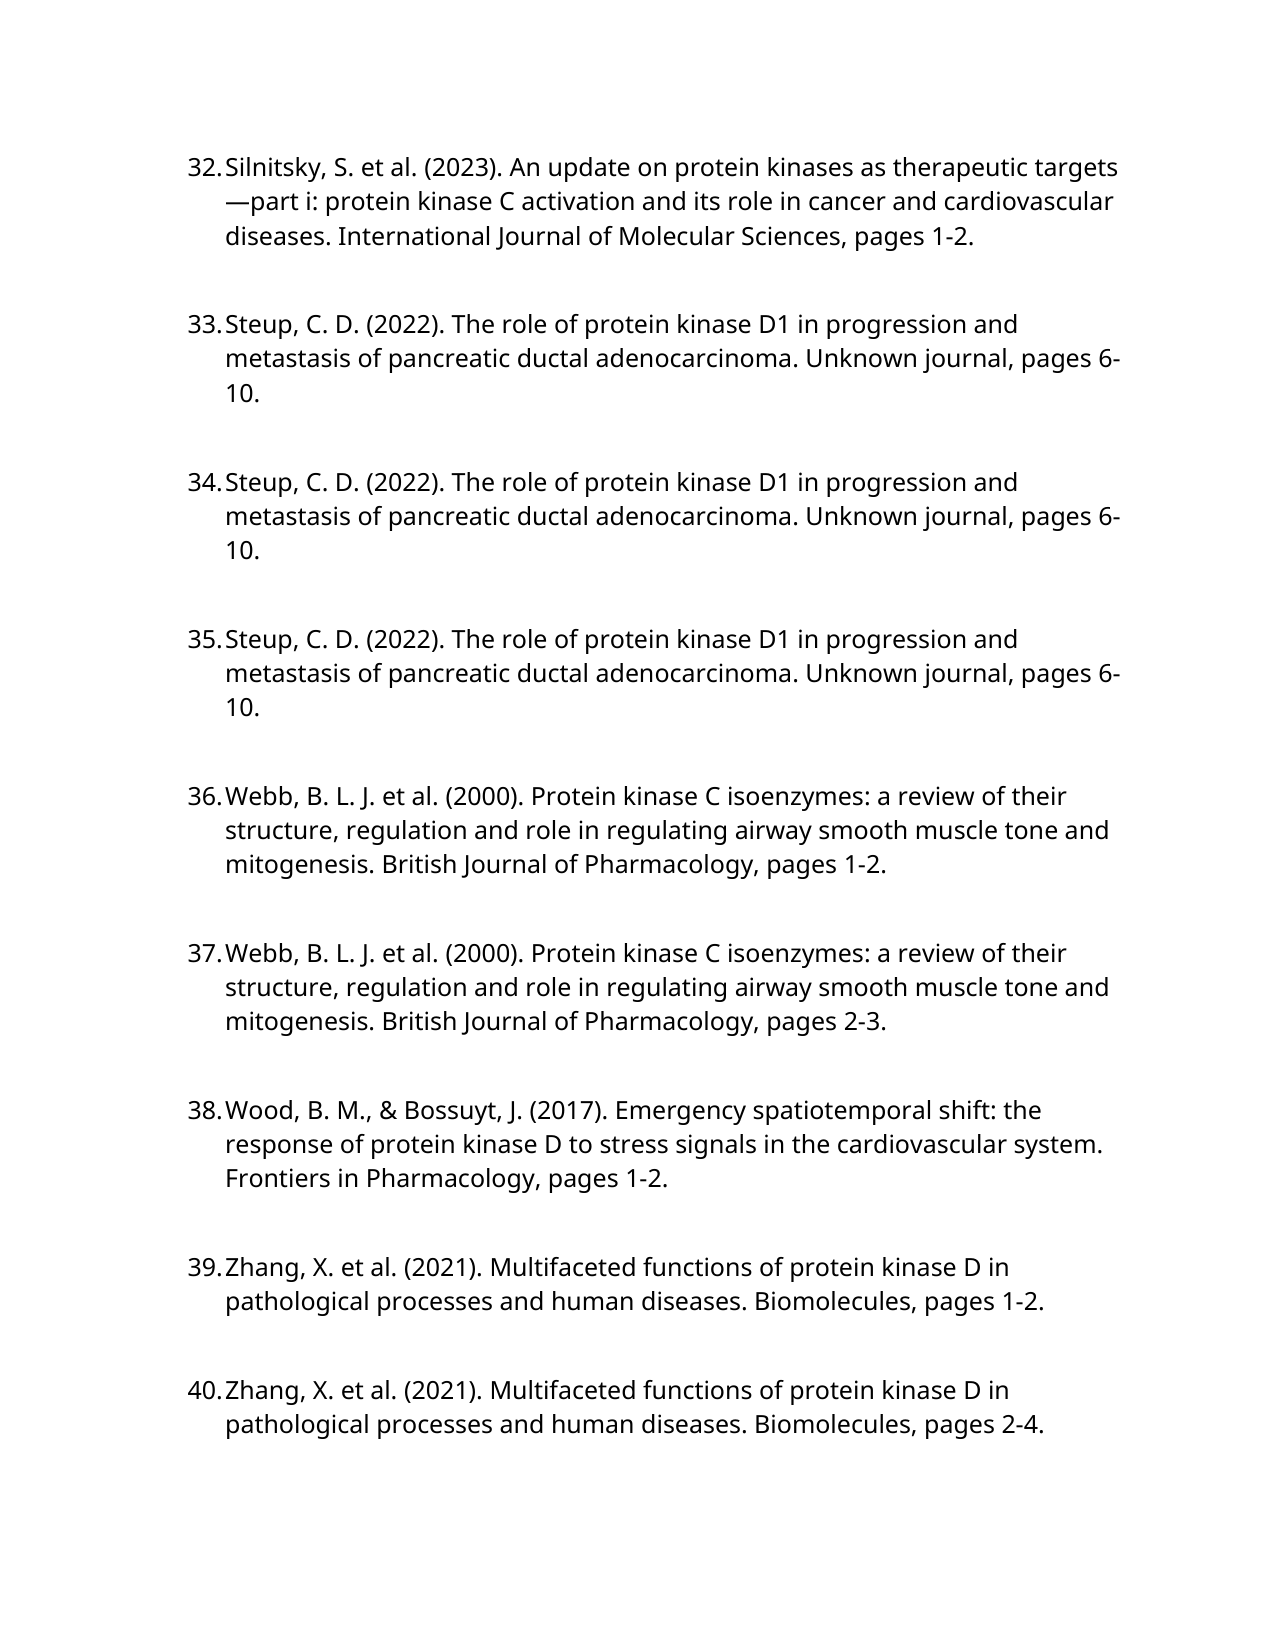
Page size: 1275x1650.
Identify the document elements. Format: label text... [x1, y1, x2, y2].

list Zhang, X. et al. (2021). Multifaceted functions of protein kinase D in pathological processes and human diseases. Biomolecules, pages 1-2. [187, 1249, 1125, 1352]
list Steup, C. D. (2022). The role of protein kinase D1 in progression and metastasis of pancreatic ductal adenocarcinoma. Unknown journal, pages 6-10. [187, 464, 1125, 600]
list Steup, C. D. (2022). The role of protein kinase D1 in progression and metastasis of pancreatic ductal adenocarcinoma. Unknown journal, pages 6-10. [187, 307, 1125, 443]
list Webb, B. L. J. et al. (2000). Protein kinase C isoenzymes: a review of their structure, regulation and role in regulating airway smooth muscle tone and mitogenesis. British Journal of Pharmacology, pages 1-2. [187, 778, 1125, 914]
list Zhang, X. et al. (2021). Multifaceted functions of protein kinase D in pathological processes and human diseases. Biomolecules, pages 2-4. [187, 1373, 1125, 1475]
list Silnitsky, S. et al. (2023). An update on protein kinases as therapeutic targets—part i: protein kinase C activation and its role in cancer and cardiovascular diseases. International Journal of Molecular Sciences, pages 1-2. [187, 150, 1125, 286]
list Steup, C. D. (2022). The role of protein kinase D1 in progression and metastasis of pancreatic ductal adenocarcinoma. Unknown journal, pages 6-10. [187, 621, 1125, 757]
list Wood, B. M., & Bossuyt, J. (2017). Emergency spatiotemporal shift: the response of protein kinase D to stress signals in the cardiovascular system. Frontiers in Pharmacology, pages 1-2. [187, 1092, 1125, 1229]
list Webb, B. L. J. et al. (2000). Protein kinase C isoenzymes: a review of their structure, regulation and role in regulating airway smooth muscle tone and mitogenesis. British Journal of Pharmacology, pages 2-3. [187, 935, 1125, 1072]
